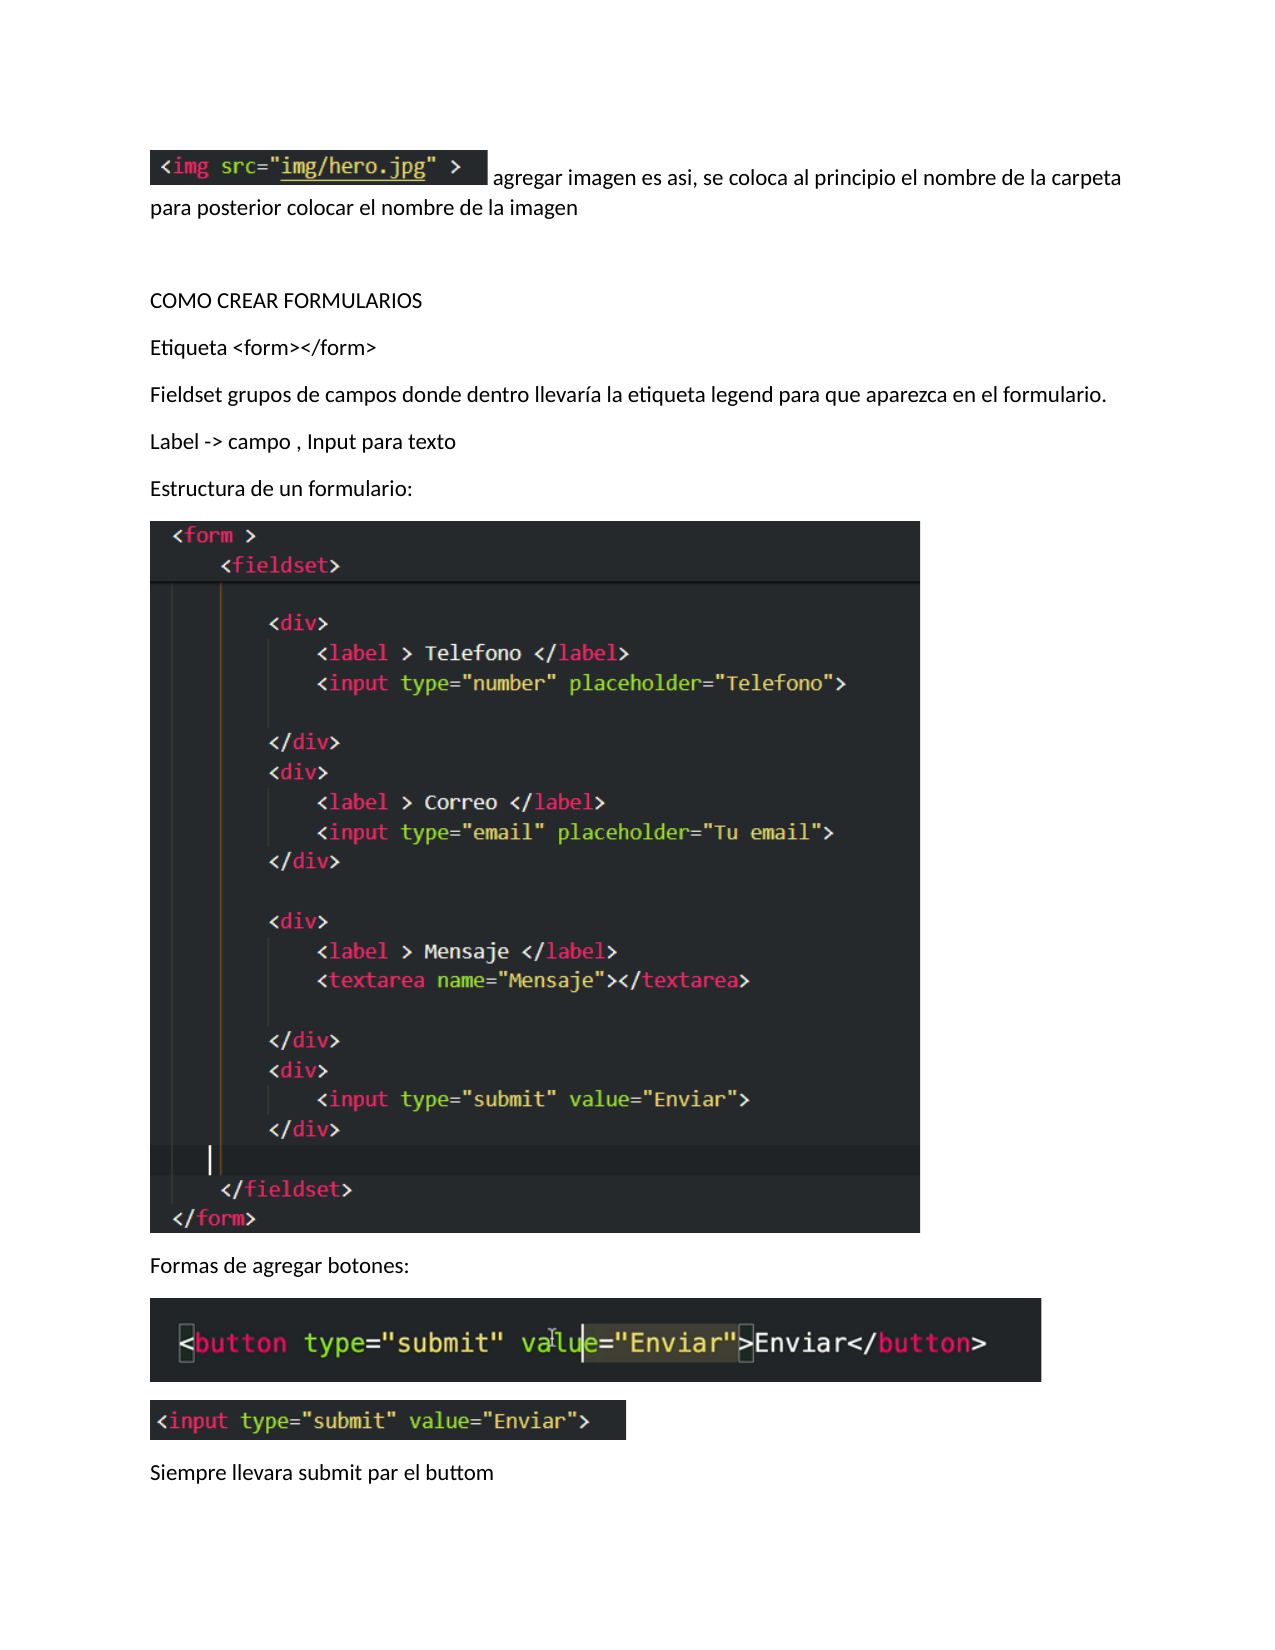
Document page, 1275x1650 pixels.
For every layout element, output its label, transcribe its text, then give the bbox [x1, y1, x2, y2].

text Siempre llevara submit par el buttom [150, 1458, 1125, 1486]
text agregar imagen es asi, se coloca al principio el nombre de la carpeta para posterior colocar el nombre de la imagen [150, 150, 1125, 221]
text Fieldset grupos de campos donde dentro llevaría la etiqueta legend para que aparezca en el formulario. [150, 380, 1125, 408]
text Etiqueta <form></form> [150, 333, 1125, 362]
text Label -> campo , Input para texto [150, 427, 1125, 455]
picture [150, 521, 921, 1233]
text COMO CREAR FORMULARIOS [150, 287, 1125, 315]
picture [150, 1400, 627, 1440]
picture [150, 150, 488, 185]
text Estructura de un formulario: [150, 474, 1125, 502]
text Formas de agregar botones: [150, 1251, 1125, 1279]
picture [150, 1298, 1042, 1382]
